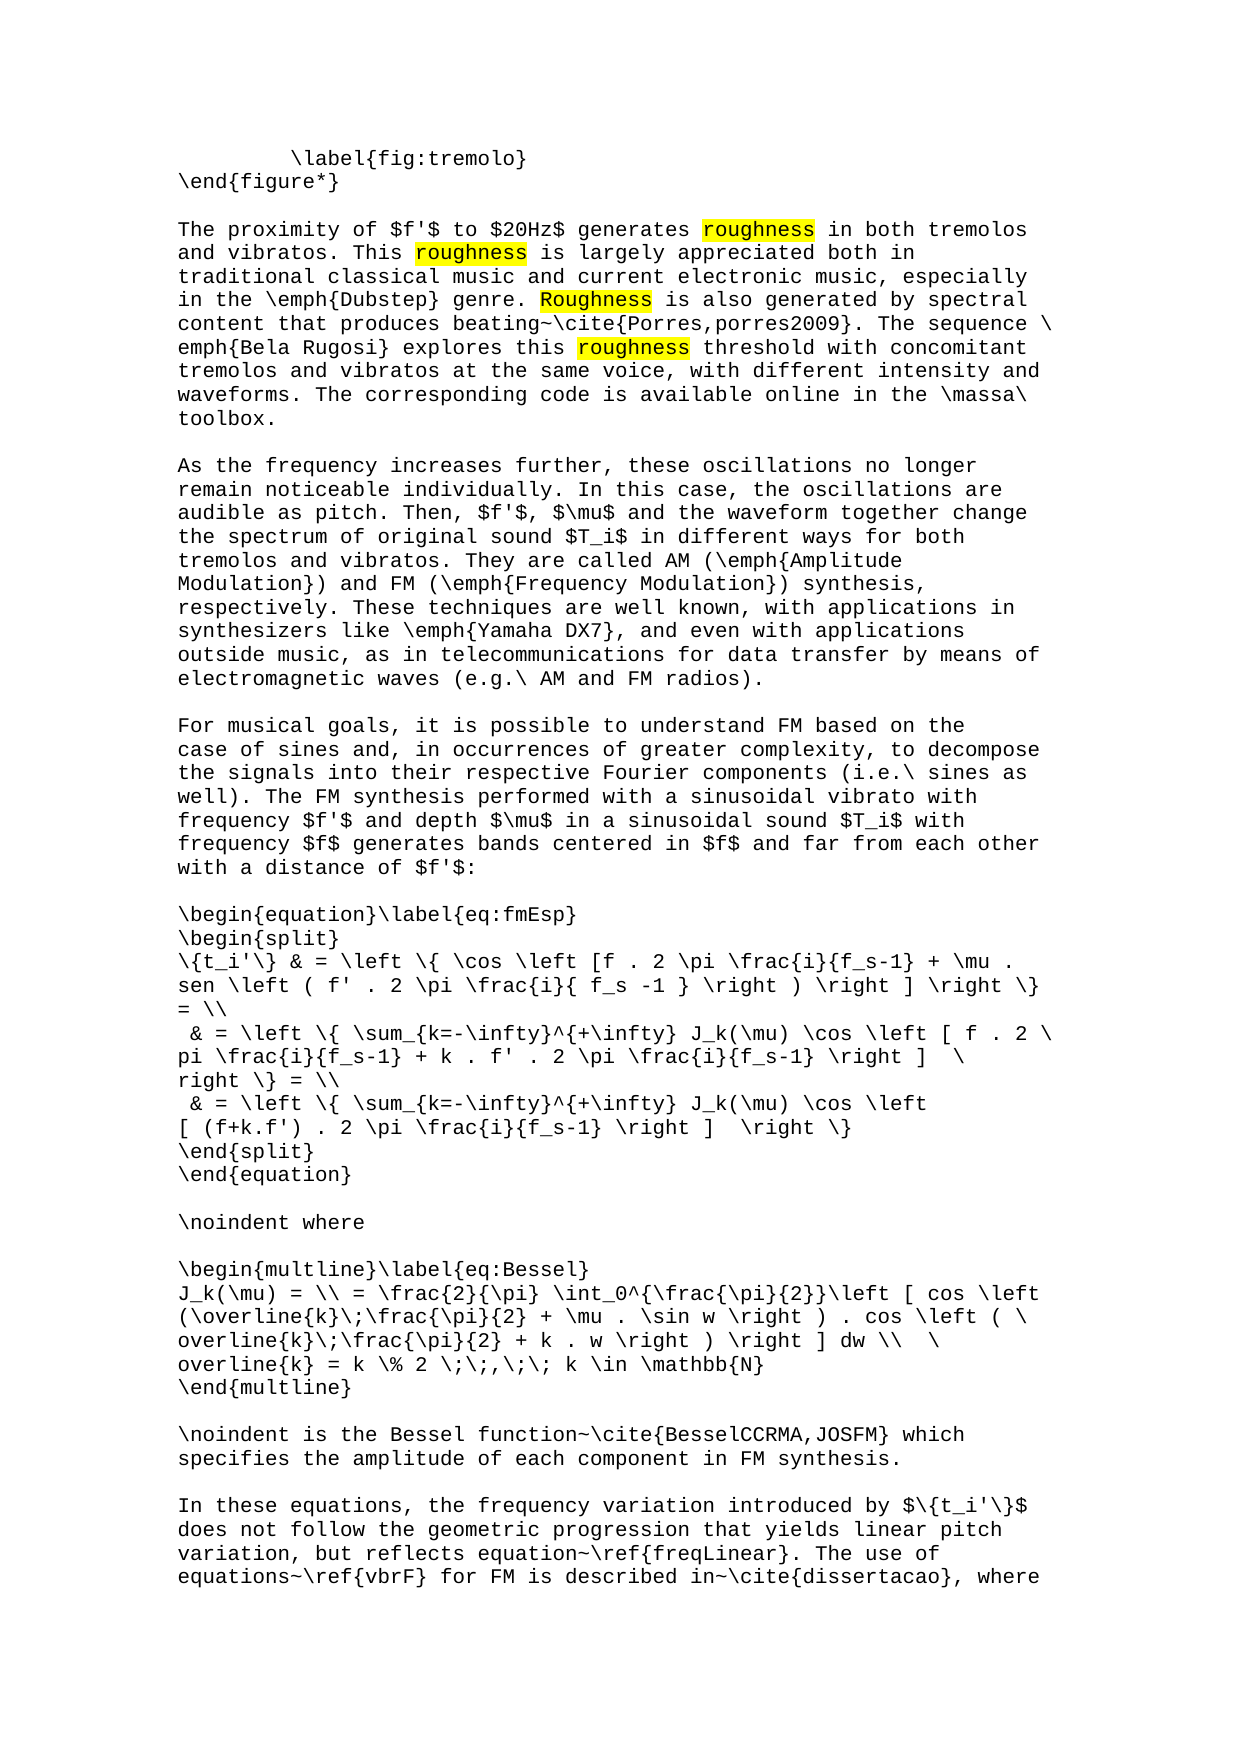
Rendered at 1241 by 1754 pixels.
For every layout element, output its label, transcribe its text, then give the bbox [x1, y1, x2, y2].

text & = \left \{ \sum_{k=-\infty}^{+\infty} J_k(\mu) \cos \left [ f . 2 \pi \frac{i}{f_s-1} + k . f' . 2 \pi \frac{i}{f_s-1} \right ] \right \} = \\ [177, 1022, 1063, 1093]
text & = \left \{ \sum_{k=-\infty}^{+\infty} J_k(\mu) \cos \left [ (f+k.f') . 2 \pi \frac{i}{f_s-1} \right ] \right \} [177, 1093, 1063, 1141]
text \{t_i'\} & = \left \{ \cos \left [f . 2 \pi \frac{i}{f_s-1} + \mu . sen \left ( f' . 2 \pi \frac{i}{ f_s -1 } \right ) \right ] \right \} = \\ [177, 952, 1063, 1022]
text respectively. These techniques are well known, with applications in [177, 597, 1063, 621]
text \noindent where [177, 1212, 1063, 1235]
text \end{multline} [177, 1377, 1063, 1401]
text J_k(\mu) = \\ = \frac{2}{\pi} \int_0^{\frac{\pi}{2}}\left [ cos \left (\overline{k}\;\frac{\pi}{2} + \mu . \sin w \right ) . cos \left ( \overline{k}\;\frac{\pi}{2} + k . w \right ) \right ] dw \\ \overline{k} = k \% 2 \;\;,\;\; k \in \mathbb{N} [177, 1283, 1063, 1377]
text As the frequency increases further, these oscillations no longer remain noticeable individually. In this case, the oscillations are audible as pitch. Then, $f'$, $\mu$ and the waveform together change the spectrum of original sound $T_i$ in different ways for both tremolos and vibratos. They are called AM (\emph{Amplitude Modulation}) and FM (\emph{Frequency Modulation}) synthesis, [177, 455, 1063, 597]
text case of sines and, in occurrences of greater complexity, to decompose the signals into their respective Fourier components (i.e.\ sines as well). The FM synthesis performed with a sinusoidal vibrato with frequency $f'$ and depth $\mu$ in a sinusoidal sound $T_i$ with frequency $f$ generates bands centered in $f$ and far from each other with a distance of $f'$: [177, 739, 1063, 881]
text \label{fig:tremolo} [177, 148, 1063, 171]
text \end{equation} [177, 1164, 1063, 1188]
text The proximity of $f'$ to $20Hz$ generates roughness in both tremolos and vibratos. This roughness is largely appreciated both in traditional classical music and current electronic music, especially in the \emph{Dubstep} genre. Roughness is also generated by spectral content that produces beating~\cite{Porres,porres2009}. The sequence \emph{Bela Rugosi} explores this roughness threshold with concomitant tremolos and vibratos at the same voice, with different intensity and waveforms. The corresponding code is available online in the \massa\ toolbox. [177, 218, 1063, 431]
text \begin{split} [177, 928, 1063, 952]
text \begin{multline}\label{eq:Bessel} [177, 1259, 1063, 1283]
text For musical goals, it is possible to understand FM based on the [177, 715, 1063, 739]
text \begin{equation}\label{eq:fmEsp} [177, 904, 1063, 928]
text \end{split} [177, 1141, 1063, 1164]
text \noindent is the Bessel function~\cite{BesselCCRMA,JOSFM} which specifies the amplitude of each component in FM synthesis. [177, 1424, 1063, 1472]
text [177, 1495, 1063, 1590]
text \end{figure*} [177, 171, 1063, 195]
text synthesizers like \emph{Yamaha DX7}, and even with applications outside music, as in telecommunications for data transfer by means of electromagnetic waves (e.g.\ AM and FM radios). [177, 621, 1063, 691]
